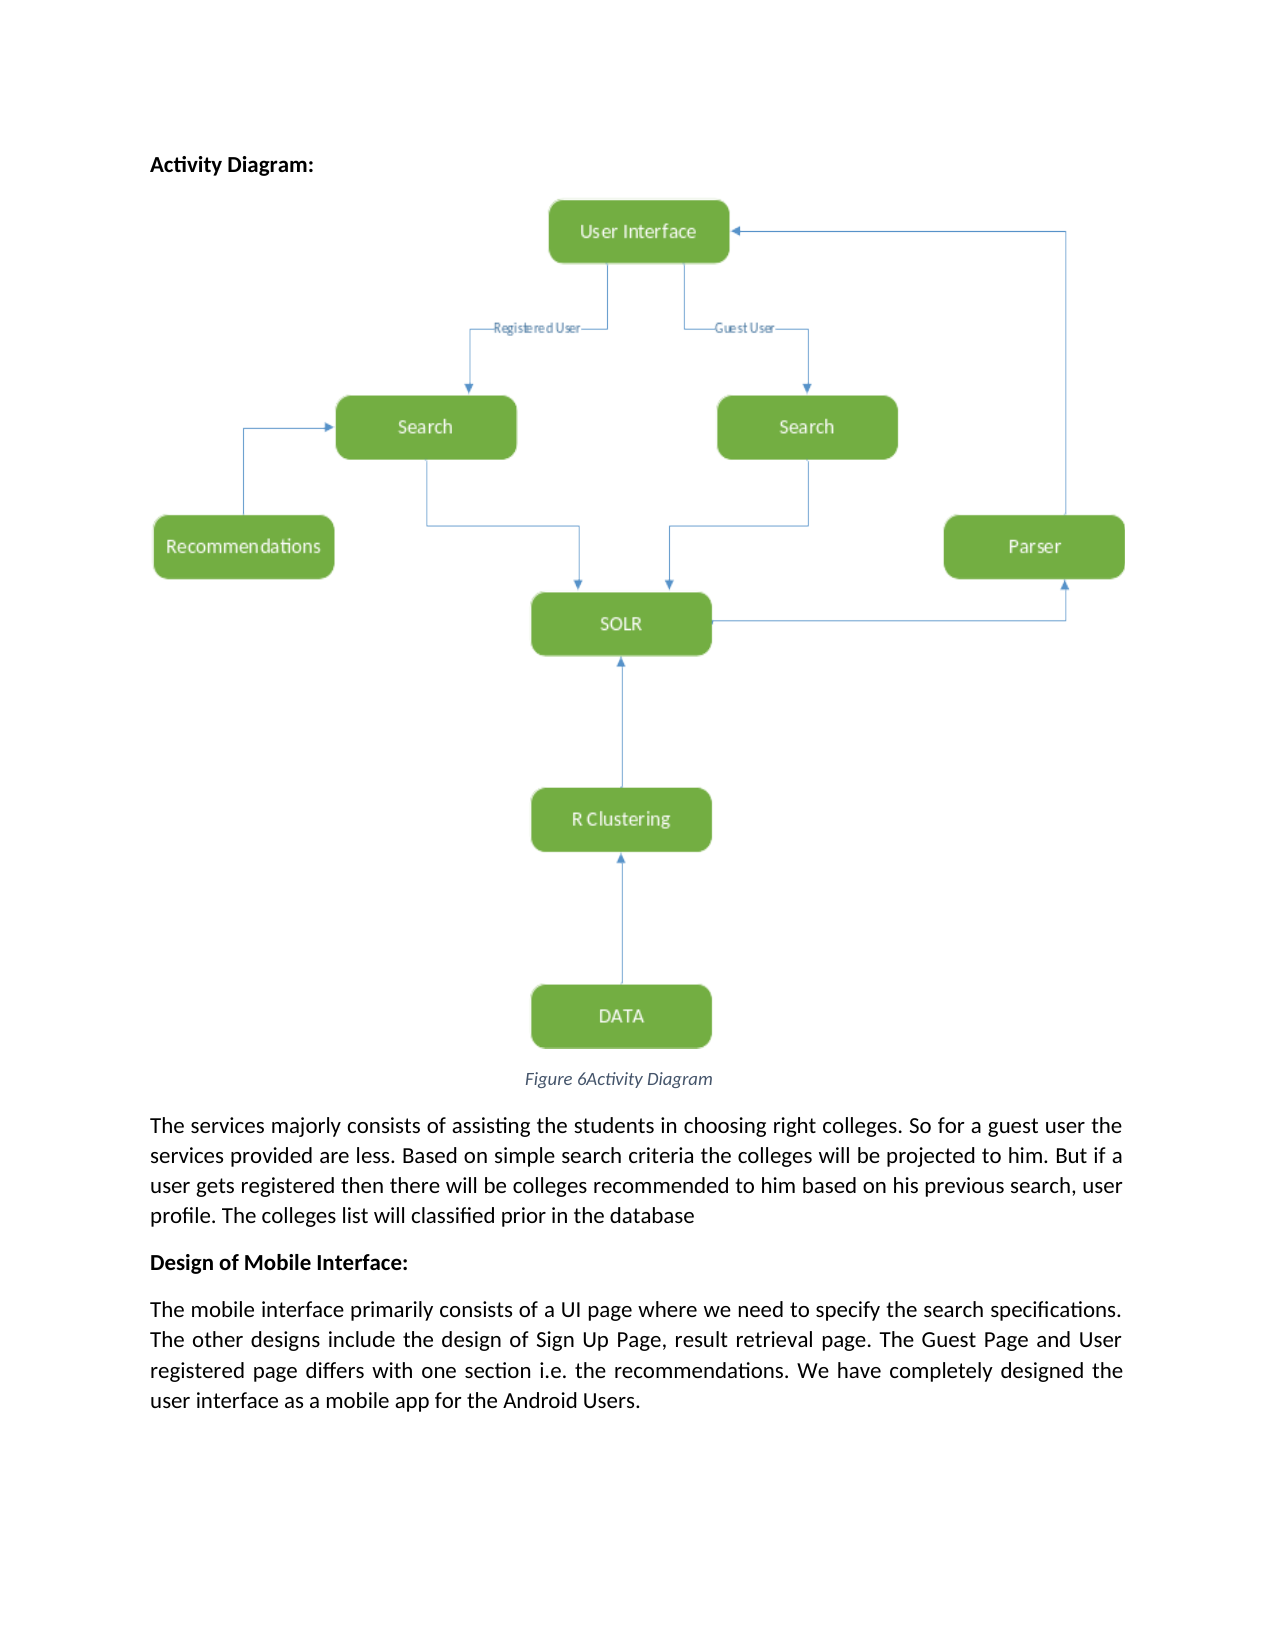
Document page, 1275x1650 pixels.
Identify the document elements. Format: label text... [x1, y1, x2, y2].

text The services majorly consists of assisting the students in choosing right colleges. So for a guest user the services provided are less. Based on simple search criteria the colleges will be projected to him. But if a user gets registered then there will be colleges recommended to him based on his previous search, user profile. The colleges list will classified prior in the database [150, 1111, 1125, 1230]
text Figure 6Activity Diagram [150, 1067, 1125, 1090]
text Design of Mobile Interface: [150, 1248, 1125, 1277]
text Activity Diagram: [150, 150, 1125, 178]
text The mobile interface primarily consists of a UI page where we need to specify the search specifications. The other designs include the design of Sign Up Page, result retrieval page. The Guest Page and User registered page differs with one section i.e. the recommendations. We have completely designed the user interface as a mobile app for the Android Users. [150, 1295, 1125, 1414]
